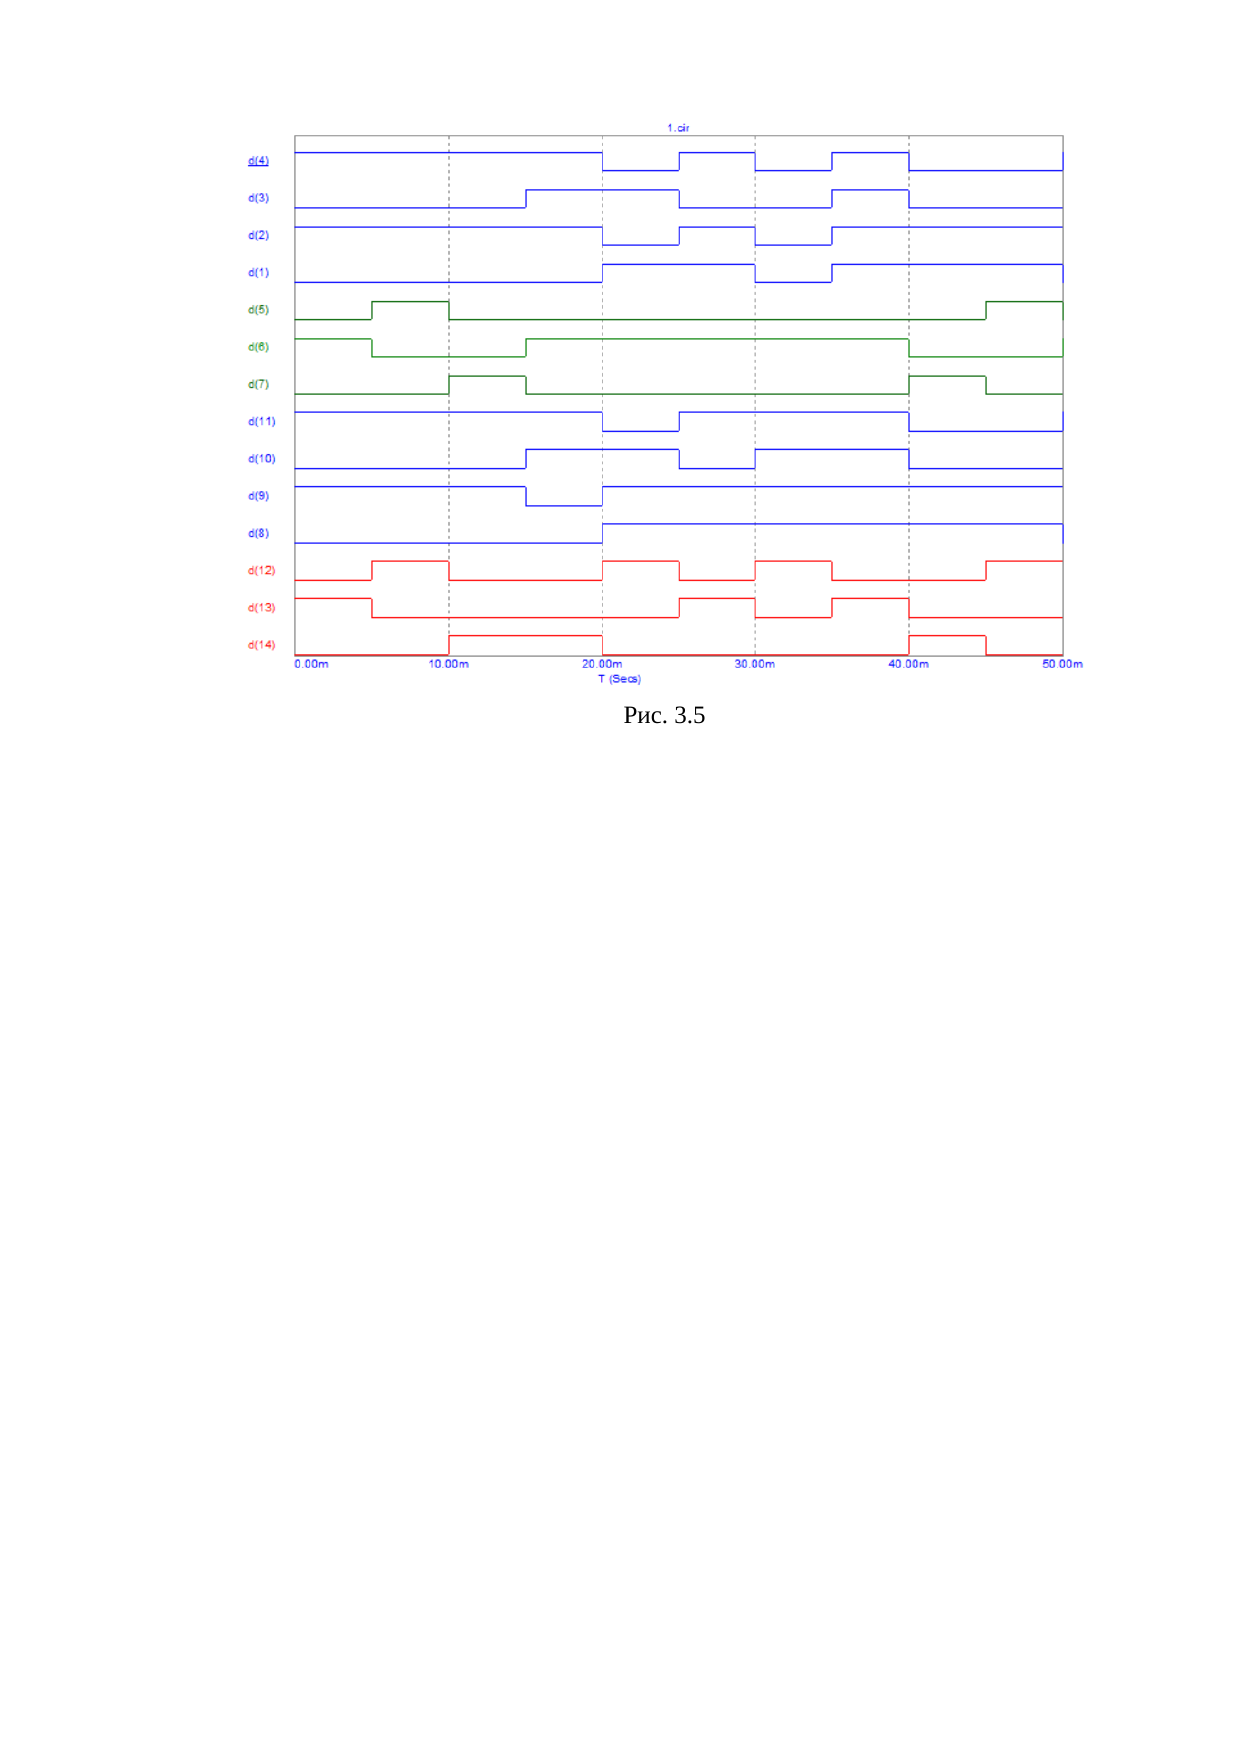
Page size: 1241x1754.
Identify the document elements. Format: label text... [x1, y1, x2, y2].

picture [243, 118, 1085, 686]
text Рис. 3.5 [88, 700, 1152, 729]
